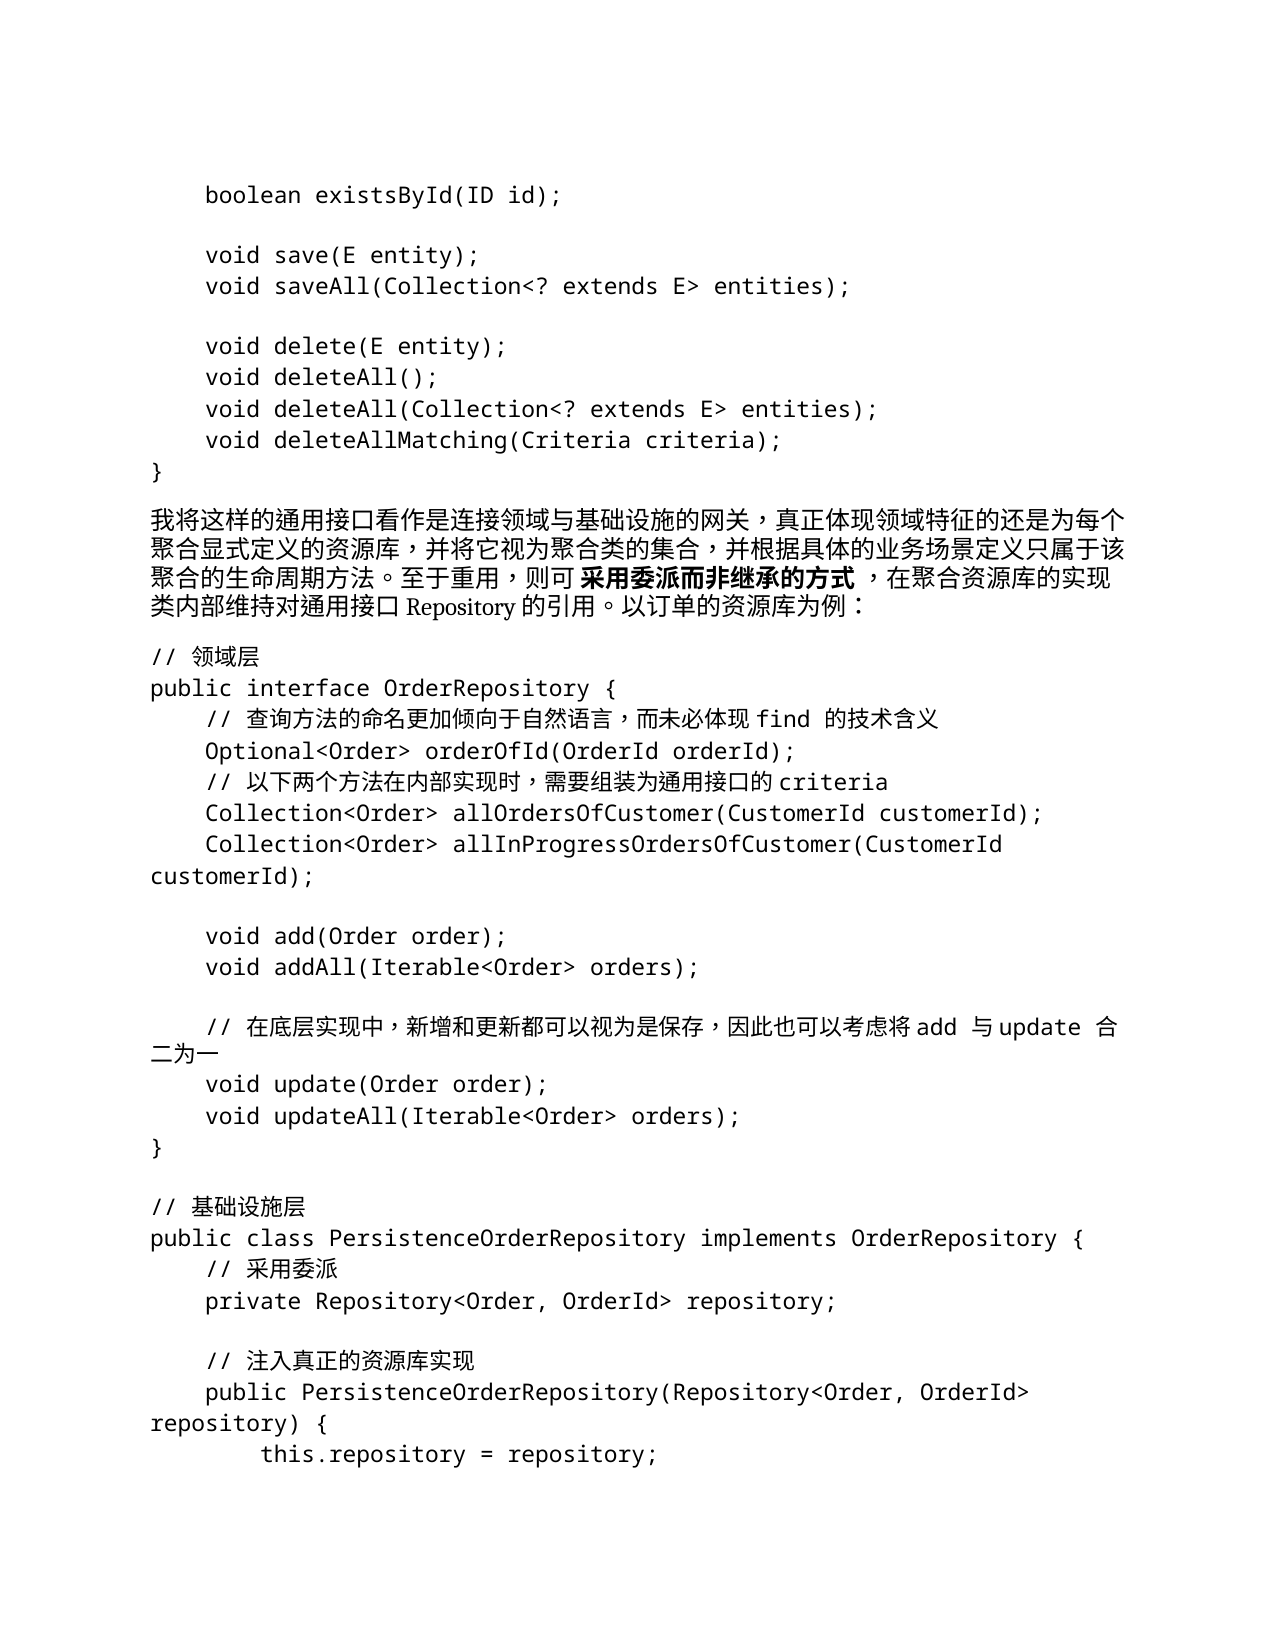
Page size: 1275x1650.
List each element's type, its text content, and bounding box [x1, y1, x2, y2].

text 我将这样的通用接口看作是连接领域与基础设施的网关，真正体现领域特征的还是为每个聚合显式定义的资源库，并将它视为聚合类的集合，并根据具体的业务场景定义只属于该聚合的生命周期方法。至于重用，则可 采用委派而非继承的方式 ，在聚合资源库的实现类内部维持对通用接口 Repository 的引用。以订单的资源库为例： [150, 507, 1125, 622]
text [150, 150, 1125, 486]
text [150, 641, 1125, 1470]
